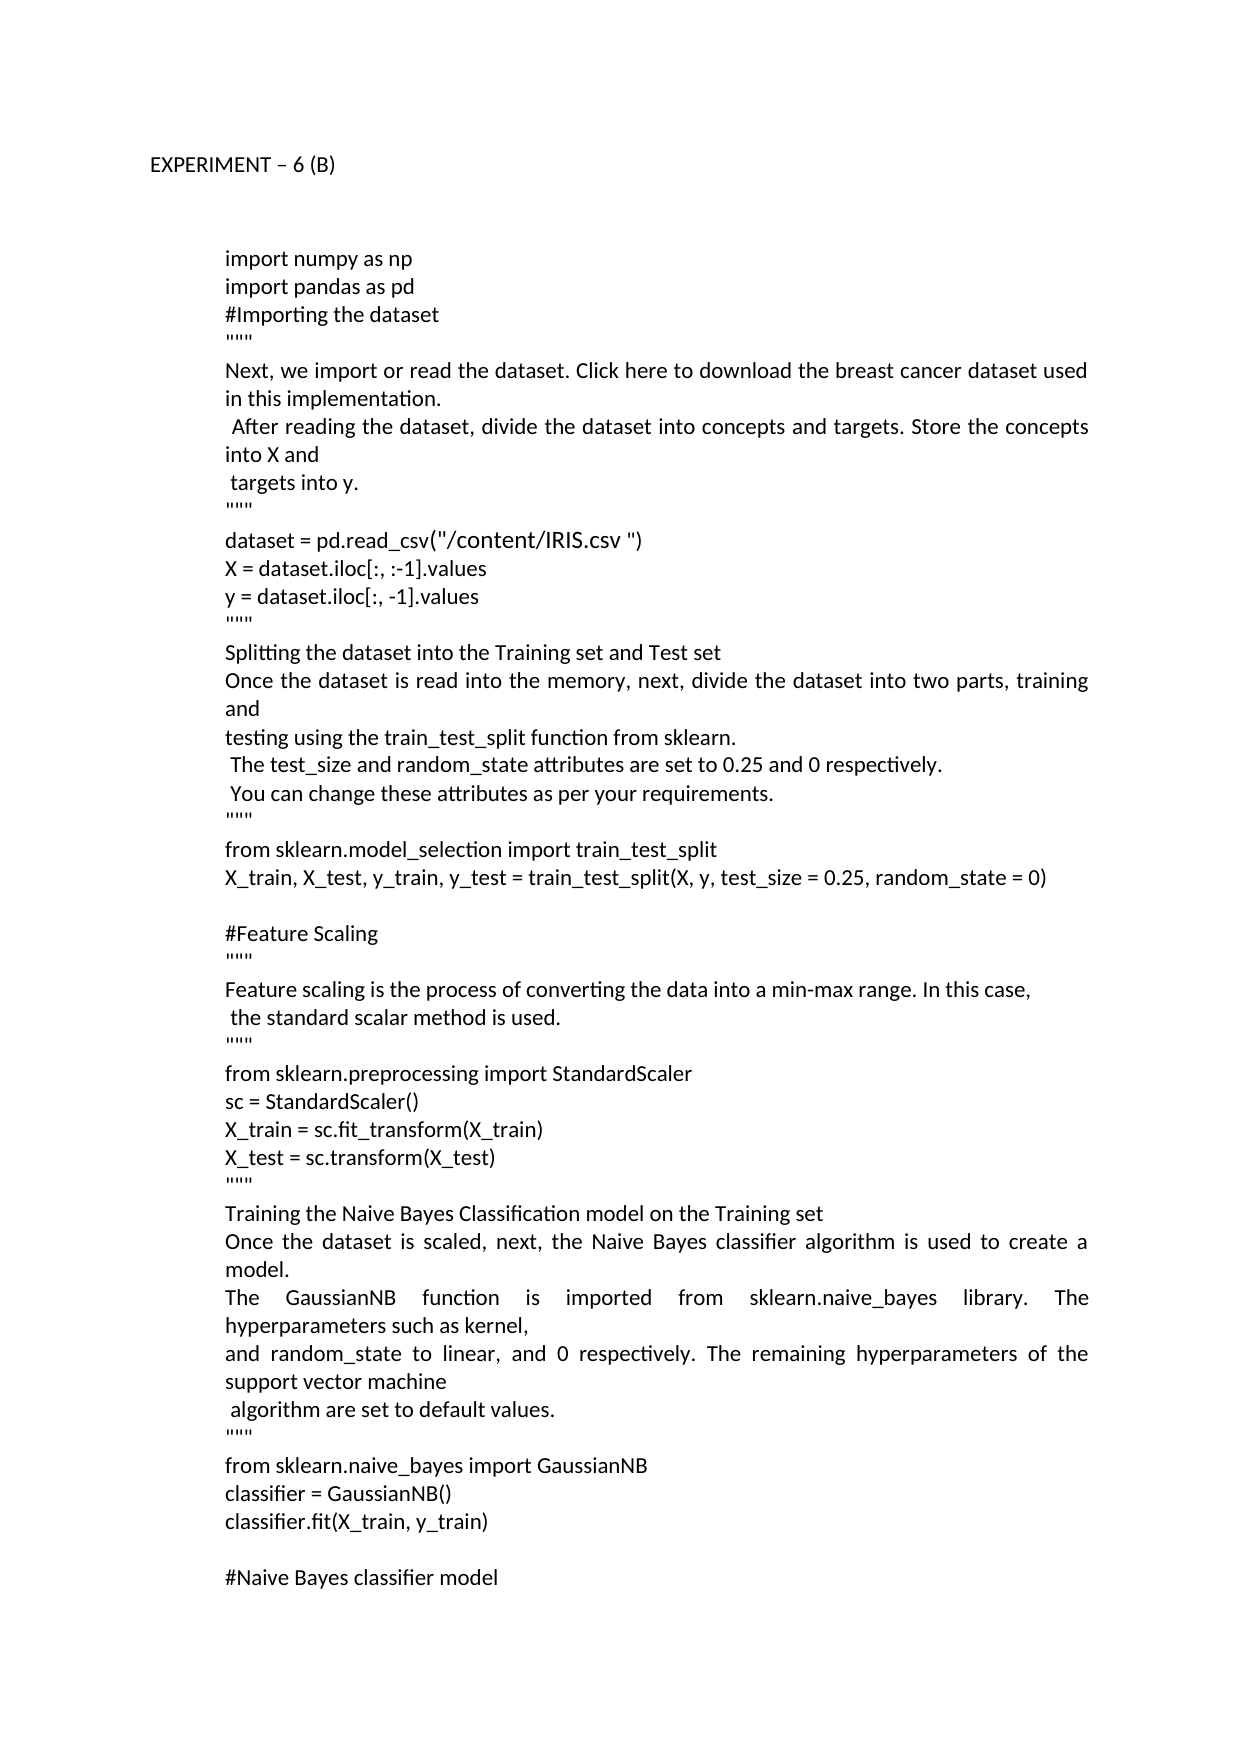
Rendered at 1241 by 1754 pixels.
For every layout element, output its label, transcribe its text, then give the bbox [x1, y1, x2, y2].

list Training the Naive Bayes Classification model on the Training set [225, 1199, 1090, 1227]
list """ [225, 611, 1090, 638]
list Feature scaling is the process of converting the data into a min-max range. In this case, [225, 975, 1090, 1003]
list the standard scalar method is used. [225, 1003, 1090, 1031]
list X_test = sc.transform(X_test) [225, 1143, 1090, 1171]
list """ [225, 1031, 1090, 1059]
list The GaussianNB function is imported from sklearn.naive_bayes library. The hyperparameters such as kernel, [225, 1283, 1090, 1339]
list Once the dataset is scaled, next, the Naive Bayes classifier algorithm is used to create a model. [225, 1227, 1090, 1283]
list Next, we import or read the dataset. Click here to download the breast cancer dataset used in this implementation. [225, 356, 1090, 412]
list dataset = pd.read_csv("/content/IRIS.csv ") [225, 524, 1090, 554]
list """ [225, 947, 1090, 975]
list import numpy as np [225, 244, 1090, 272]
list The test_size and random_state attributes are set to 0.25 and 0 respectively. [225, 751, 1090, 779]
list #Naive Bayes classifier model [225, 1563, 1090, 1591]
list testing using the train_test_split function from sklearn. [225, 723, 1090, 751]
list You can change these attributes as per your requirements. [225, 779, 1090, 807]
list """ [225, 807, 1090, 835]
list classifier = GaussianNB() [225, 1479, 1090, 1507]
list Once the dataset is read into the memory, next, divide the dataset into two parts, training and [225, 667, 1090, 723]
list X_train, X_test, y_train, y_test = train_test_split(X, y, test_size = 0.25, random_state = 0) [225, 863, 1090, 891]
list #Feature Scaling [225, 919, 1090, 947]
list """ [225, 328, 1090, 356]
list """ [225, 1171, 1090, 1199]
list from sklearn.naive_bayes import GaussianNB [225, 1451, 1090, 1479]
list import pandas as pd [225, 272, 1090, 300]
list y = dataset.iloc[:, -1].values [225, 582, 1090, 611]
list """ [225, 1423, 1090, 1451]
list from sklearn.model_selection import train_test_split [225, 835, 1090, 863]
list X = dataset.iloc[:, :-1].values [225, 554, 1090, 582]
list classifier.fit(X_train, y_train) [225, 1507, 1090, 1535]
list algorithm are set to default values. [225, 1395, 1090, 1423]
list """ [225, 496, 1090, 524]
list from sklearn.preprocessing import StandardScaler [225, 1059, 1090, 1087]
text EXPERIMENT – 6 (B) [150, 150, 1090, 178]
list Splitting the dataset into the Training set and Test set [225, 638, 1090, 667]
list targets into y. [225, 468, 1090, 496]
list After reading the dataset, divide the dataset into concepts and targets. Store the concepts into X and [225, 412, 1090, 468]
list and random_state to linear, and 0 respectively. The remaining hyperparameters of the support vector machine [225, 1339, 1090, 1395]
list #Importing the dataset [225, 300, 1090, 328]
list X_train = sc.fit_transform(X_train) [225, 1115, 1090, 1143]
list sc = StandardScaler() [225, 1087, 1090, 1115]
